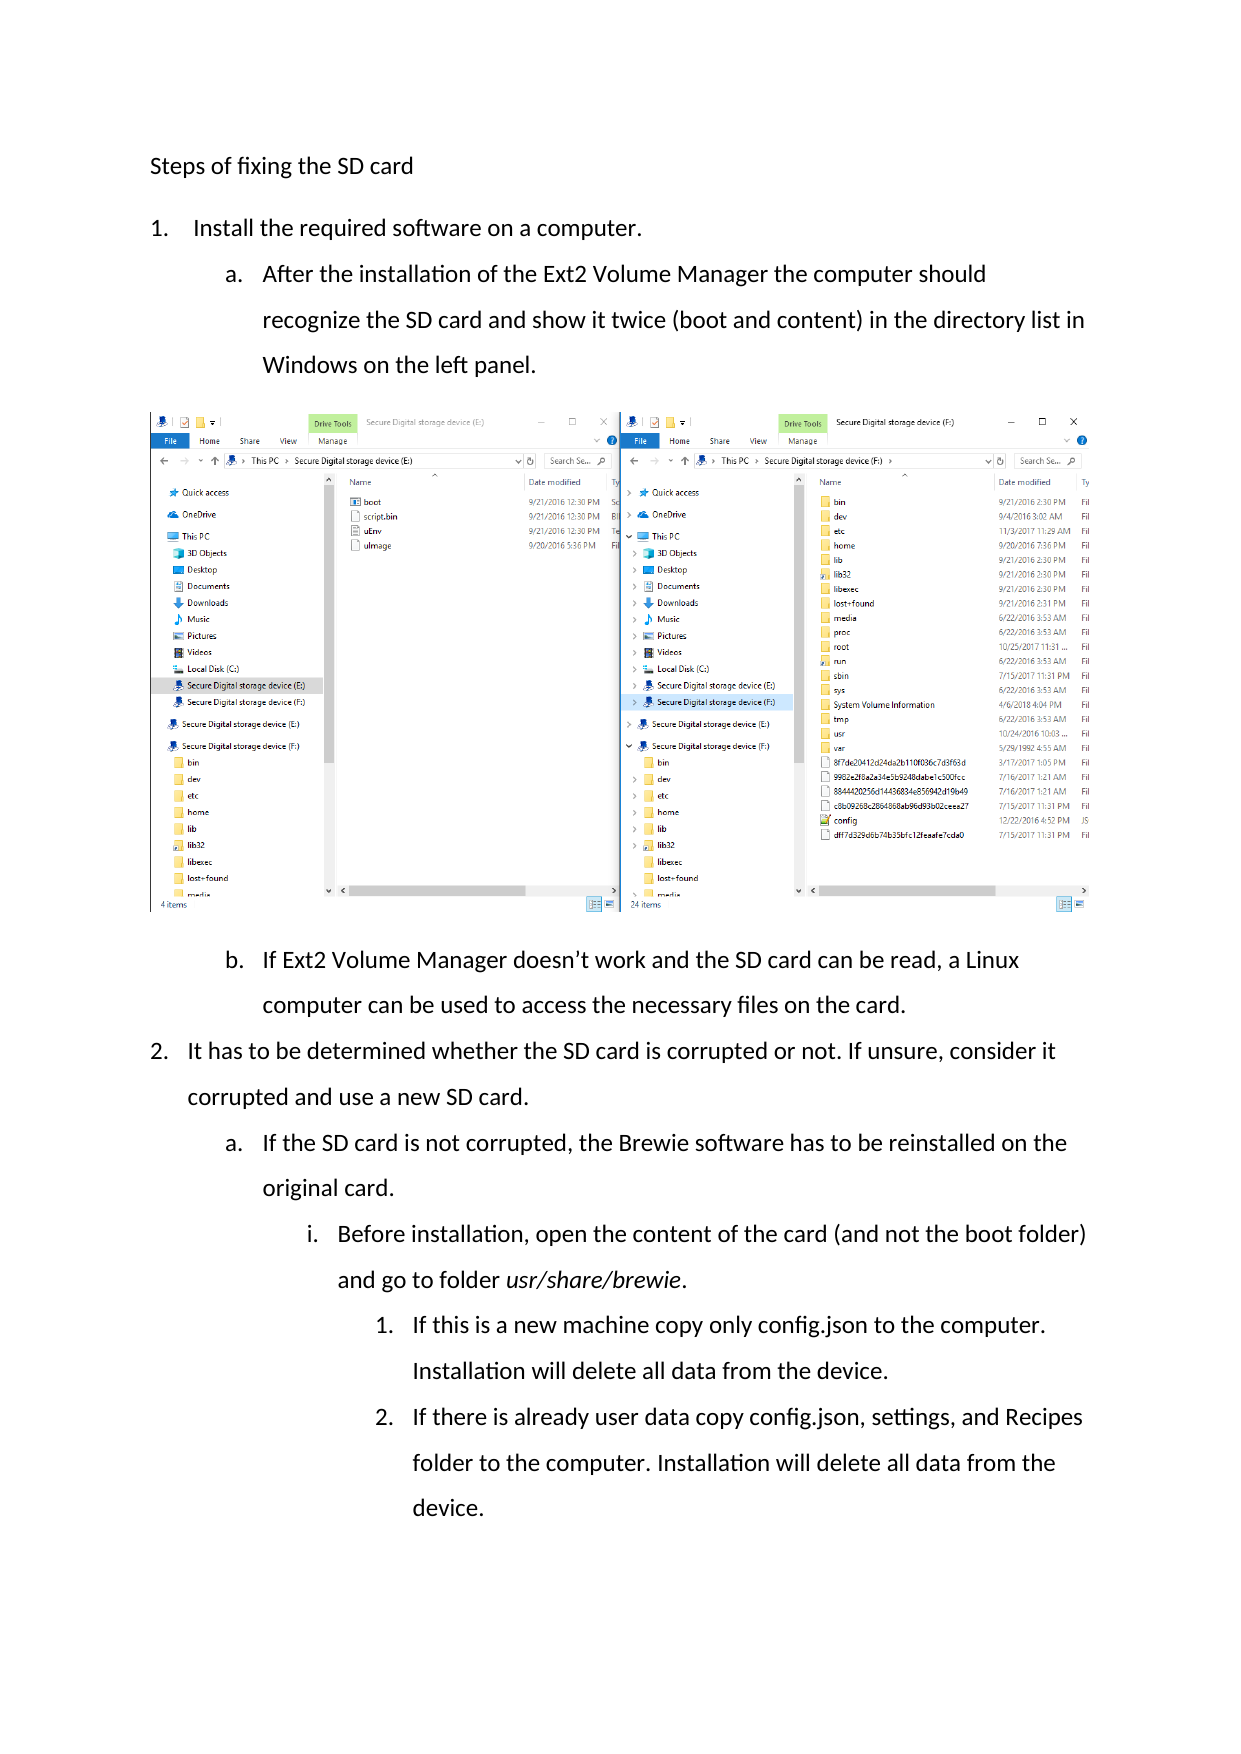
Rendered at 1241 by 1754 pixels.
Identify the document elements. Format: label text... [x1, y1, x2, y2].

list It has to be determined whether the SD card is corrupted or not. If unsure, consider it corrupted and use a new SD card. [150, 1035, 1090, 1112]
list If there is already user data copy config.json, settings, and Recipes folder to the computer. Installation will delete all data from the device. [375, 1401, 1090, 1523]
picture [150, 412, 1089, 912]
list If Ext2 Volume Manager doesn’t work and the SD card can be read, a Linux computer can be used to access the necessary files on the card. [225, 944, 1090, 1020]
list After the installation of the Ext2 Volume Manager the computer should recognize the SD card and show it twice (boot and content) in the directory list in Windows on the left panel. [225, 258, 1090, 380]
list If the SD card is not corrupted, the Brewie software has to be reinstalled on the original card. [225, 1127, 1090, 1203]
list If this is a new machine copy only config.json to the computer. Installation will delete all data from the device. [375, 1310, 1090, 1386]
list Install the required software on a computer. [150, 212, 1090, 243]
list Before installation, open the content of the card (and not the boot folder) and go to folder usr/share/brewie. [319, 1218, 1090, 1294]
text Steps of fixing the SD card [150, 150, 1090, 181]
